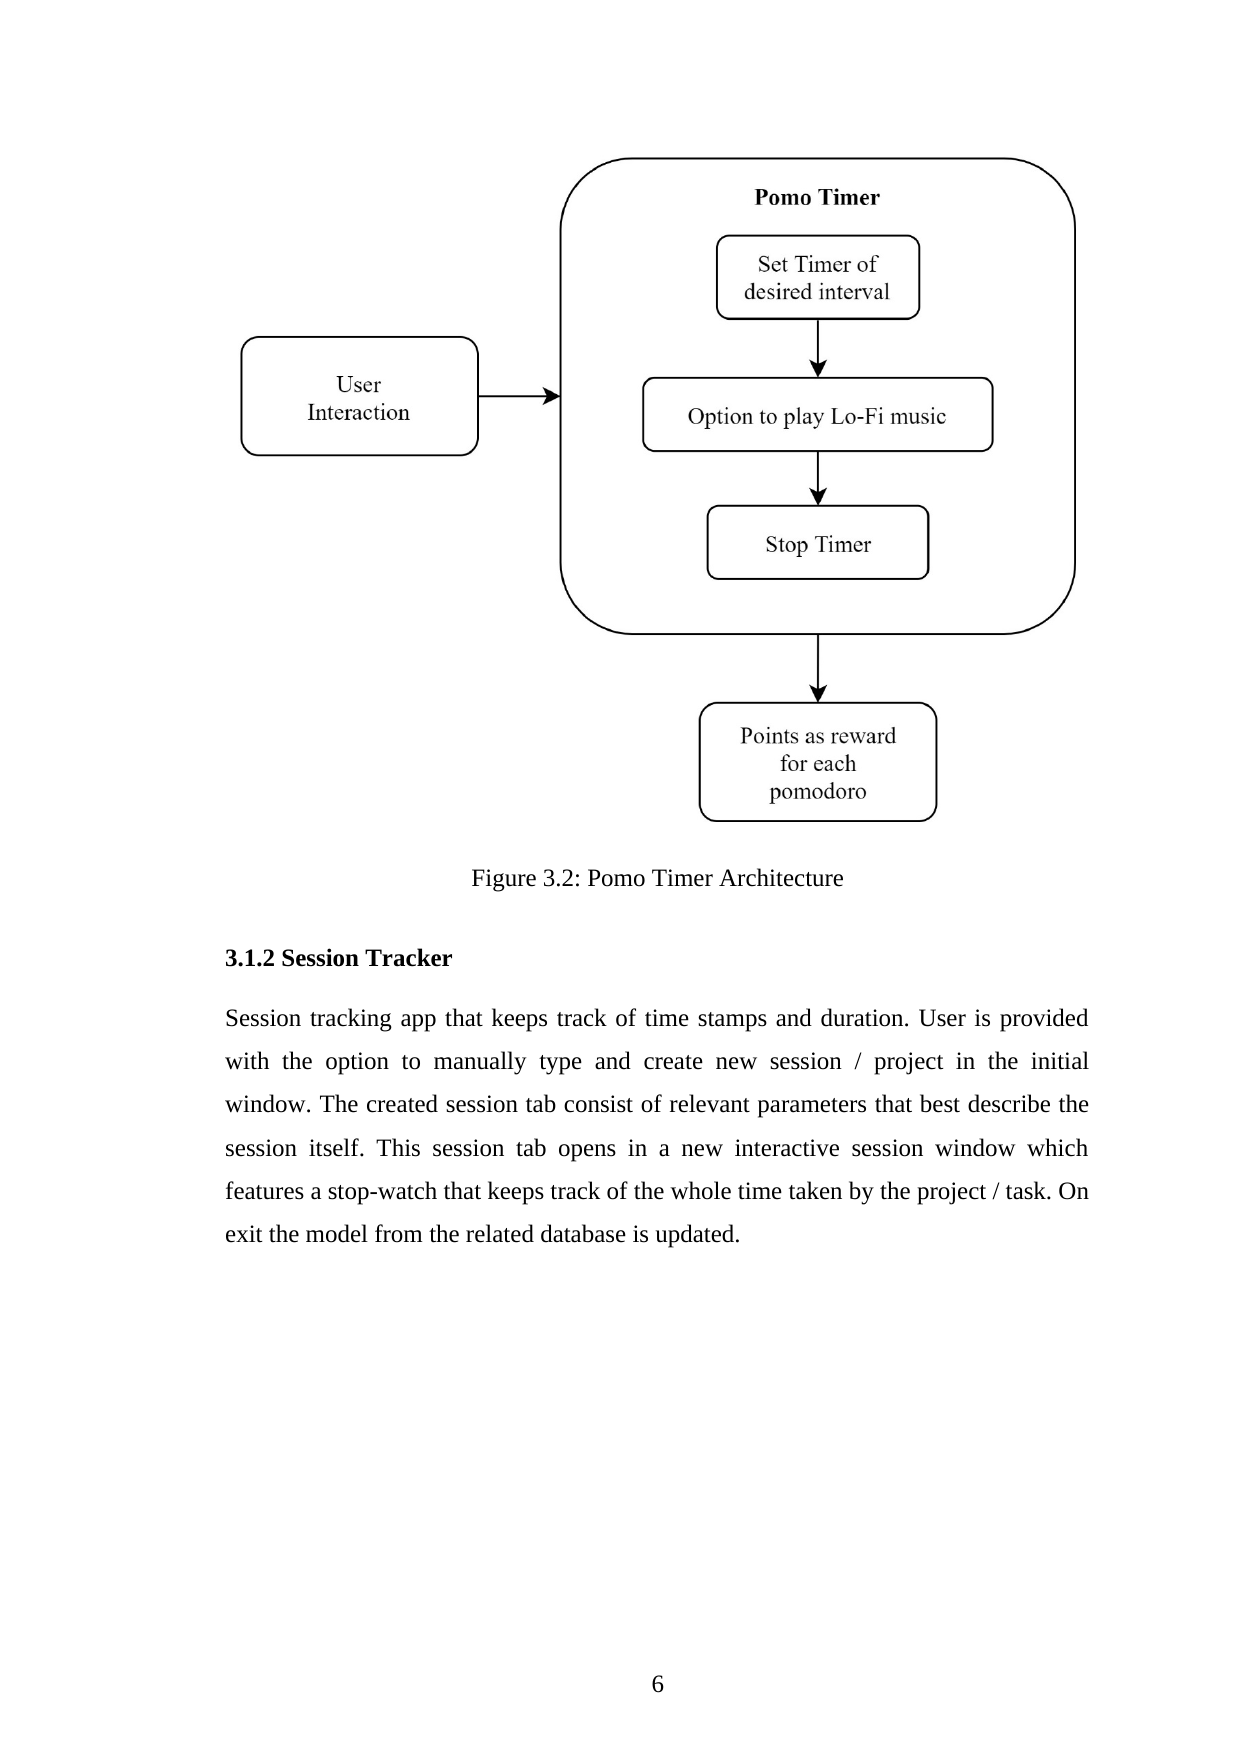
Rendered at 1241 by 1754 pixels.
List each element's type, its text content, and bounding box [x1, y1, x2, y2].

picture [238, 155, 1078, 824]
text Session tracking app that keeps track of time stamps and duration. User is provided with the option to manually type and create new session / project in the initial window. The created session tab consist of relevant parameters that best describe the session itself. This session tab opens in a new interactive session window which features a stop-watch that keeps track of the whole time taken by the project / task. On exit the model from the related database is updated. [225, 1003, 1090, 1248]
subtitle Session Tracker [225, 943, 1090, 972]
